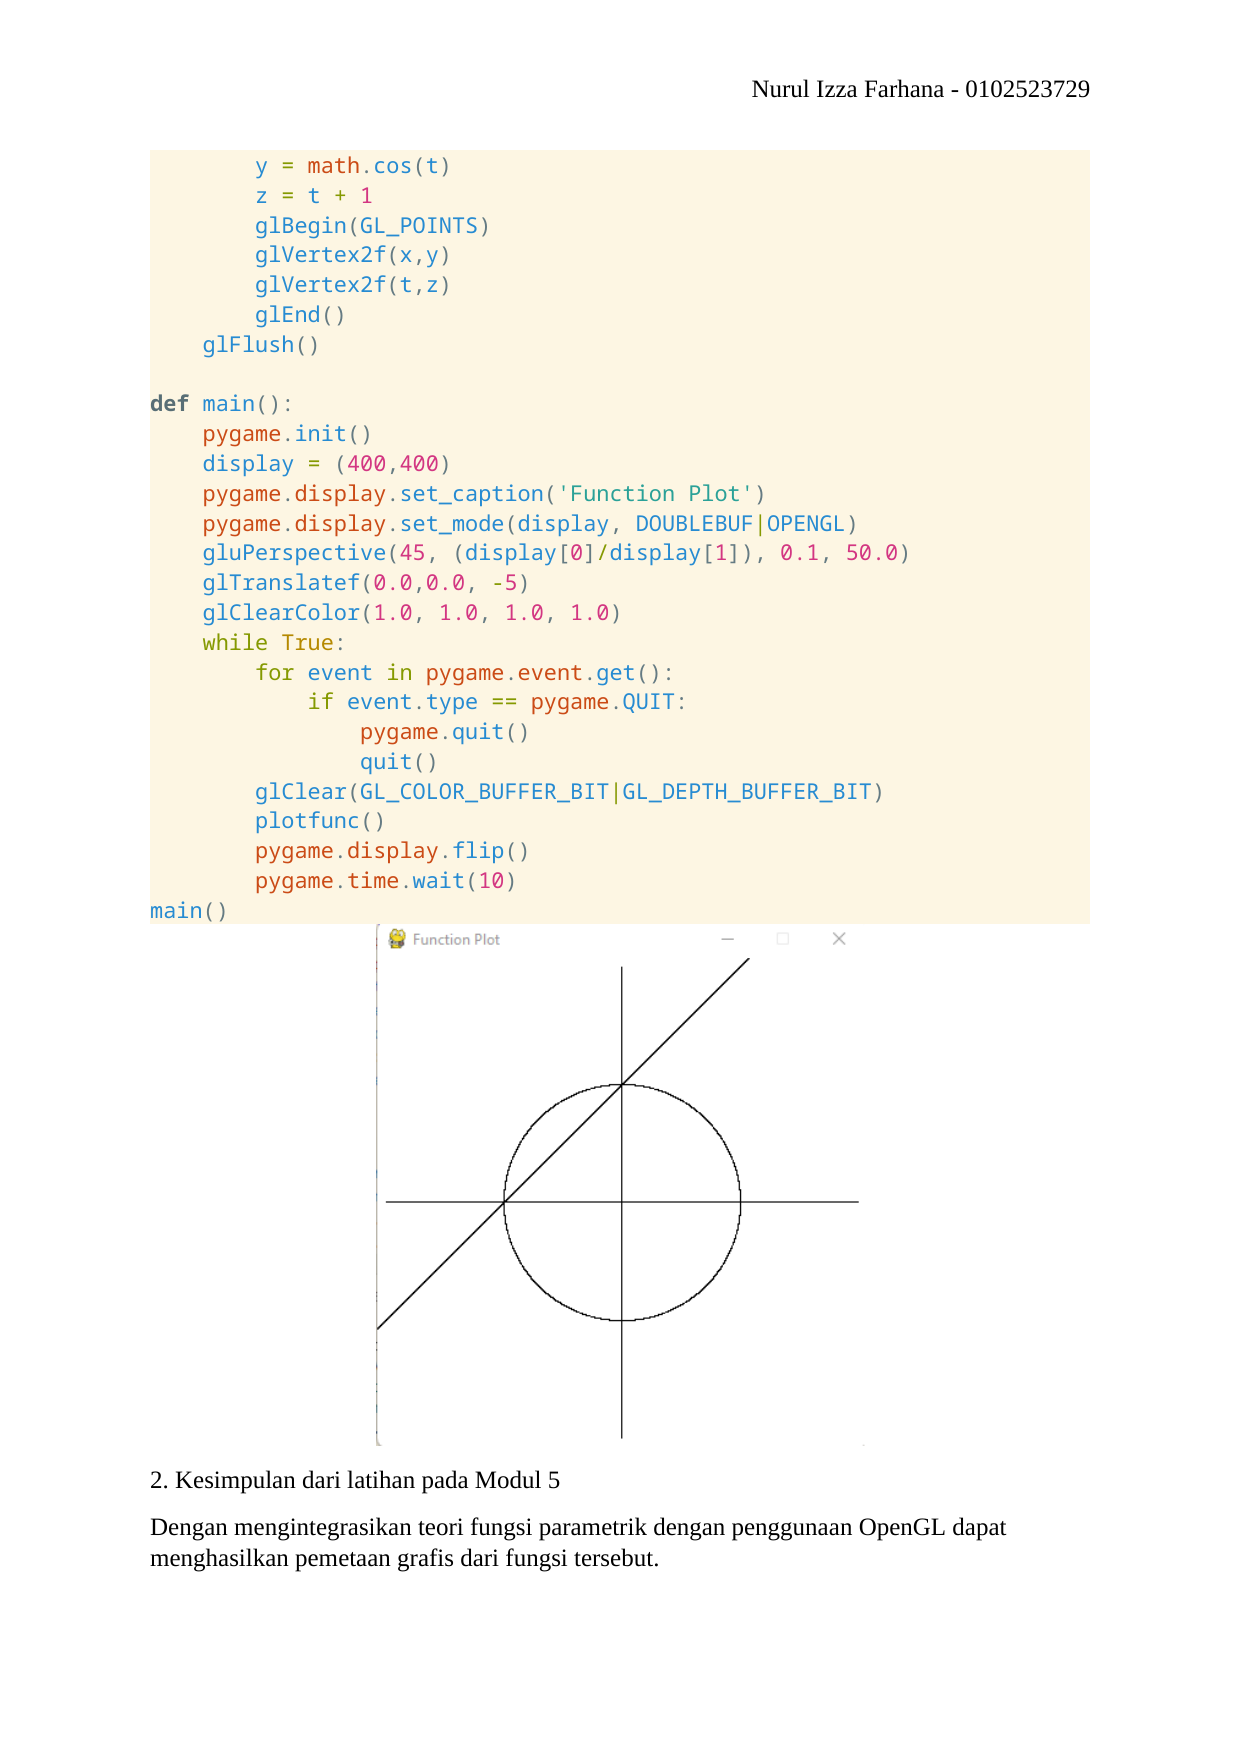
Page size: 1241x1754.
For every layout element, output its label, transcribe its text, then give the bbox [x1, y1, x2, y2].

text glVertex2f(t,z) [150, 269, 1090, 299]
text pygame.init() [150, 418, 1090, 448]
text pygame.time.wait(10) [150, 865, 1090, 895]
text glEnd() [150, 299, 1090, 329]
text glBegin(GL_POINTS) [150, 209, 1090, 239]
picture [376, 924, 865, 1446]
text glVertex2f(x,y) [150, 239, 1090, 269]
text main() [150, 895, 1090, 924]
text for event in pygame.event.get(): [150, 656, 1090, 686]
text pygame.display.set_mode(display, DOUBLEBUF|OPENGL) [150, 507, 1090, 537]
text 2. Kesimpulan dari latihan pada Modul 5 [150, 1465, 1090, 1493]
text plotfunc() [150, 805, 1090, 835]
text gluPerspective(45, (display[0]/display[1]), 0.1, 50.0) [150, 537, 1090, 567]
text Dengan mengintegrasikan teori fungsi parametrik dengan penggunaan OpenGL dapat menghasilkan pemetaan grafis dari fungsi tersebut. [150, 1512, 1090, 1572]
text def main(): [150, 388, 1090, 418]
text glClear(GL_COLOR_BUFFER_BIT|GL_DEPTH_BUFFER_BIT) [150, 776, 1090, 805]
text quit() [150, 746, 1090, 776]
text if event.type == pygame.QUIT: [150, 686, 1090, 716]
text glTranslatef(0.0,0.0, -5) [150, 567, 1090, 597]
text while True: [150, 627, 1090, 656]
text pygame.quit() [150, 716, 1090, 746]
text display = (400,400) [150, 448, 1090, 478]
text z = t + 1 [150, 180, 1090, 209]
text y = math.cos(t) [150, 150, 1090, 180]
text glClearColor(1.0, 1.0, 1.0, 1.0) [150, 597, 1090, 627]
text pygame.display.flip() [150, 835, 1090, 865]
text glFlush() [150, 329, 1090, 358]
text pygame.display.set_caption('Function Plot') [150, 478, 1090, 507]
